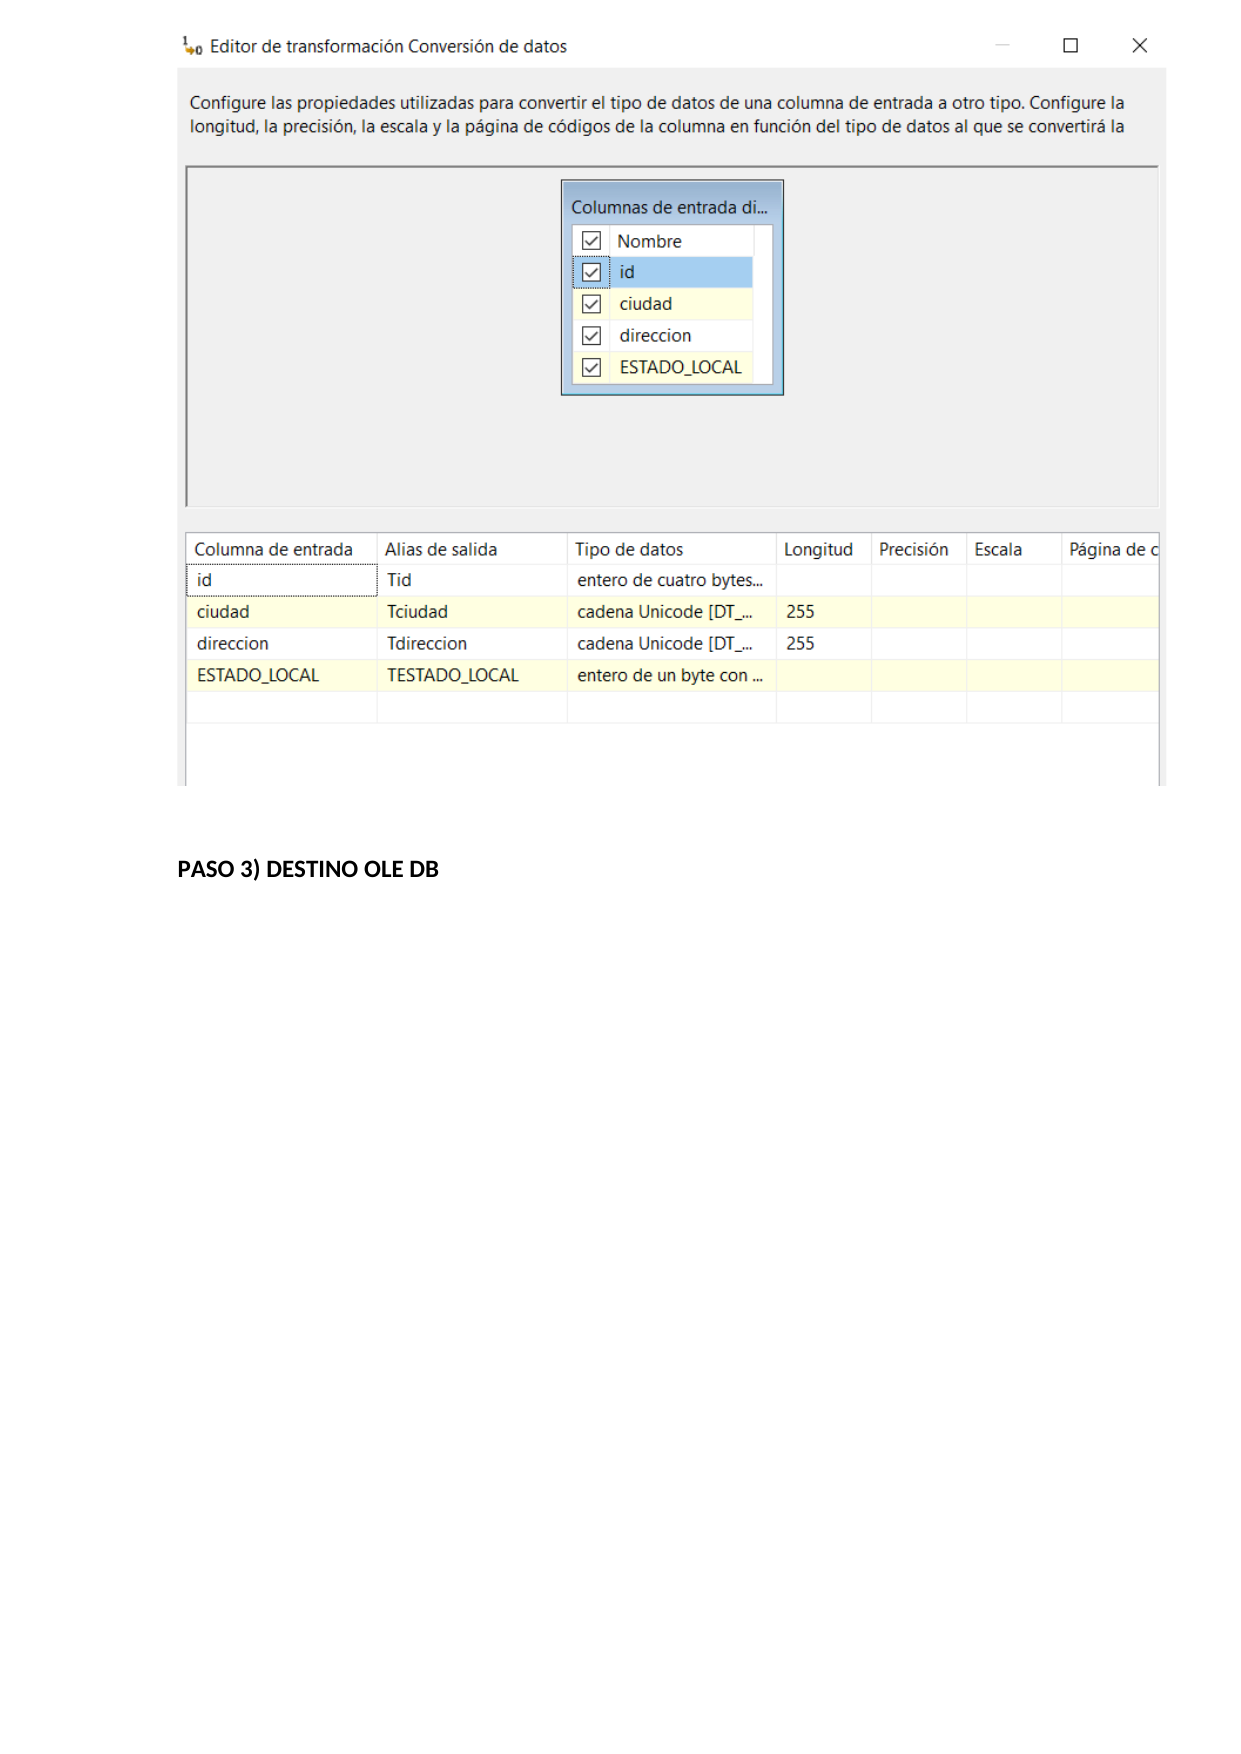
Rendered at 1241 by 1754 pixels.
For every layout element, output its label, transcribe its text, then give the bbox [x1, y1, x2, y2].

picture [177, 29, 1167, 786]
text PASO 3) DESTINO OLE DB [177, 853, 1167, 883]
